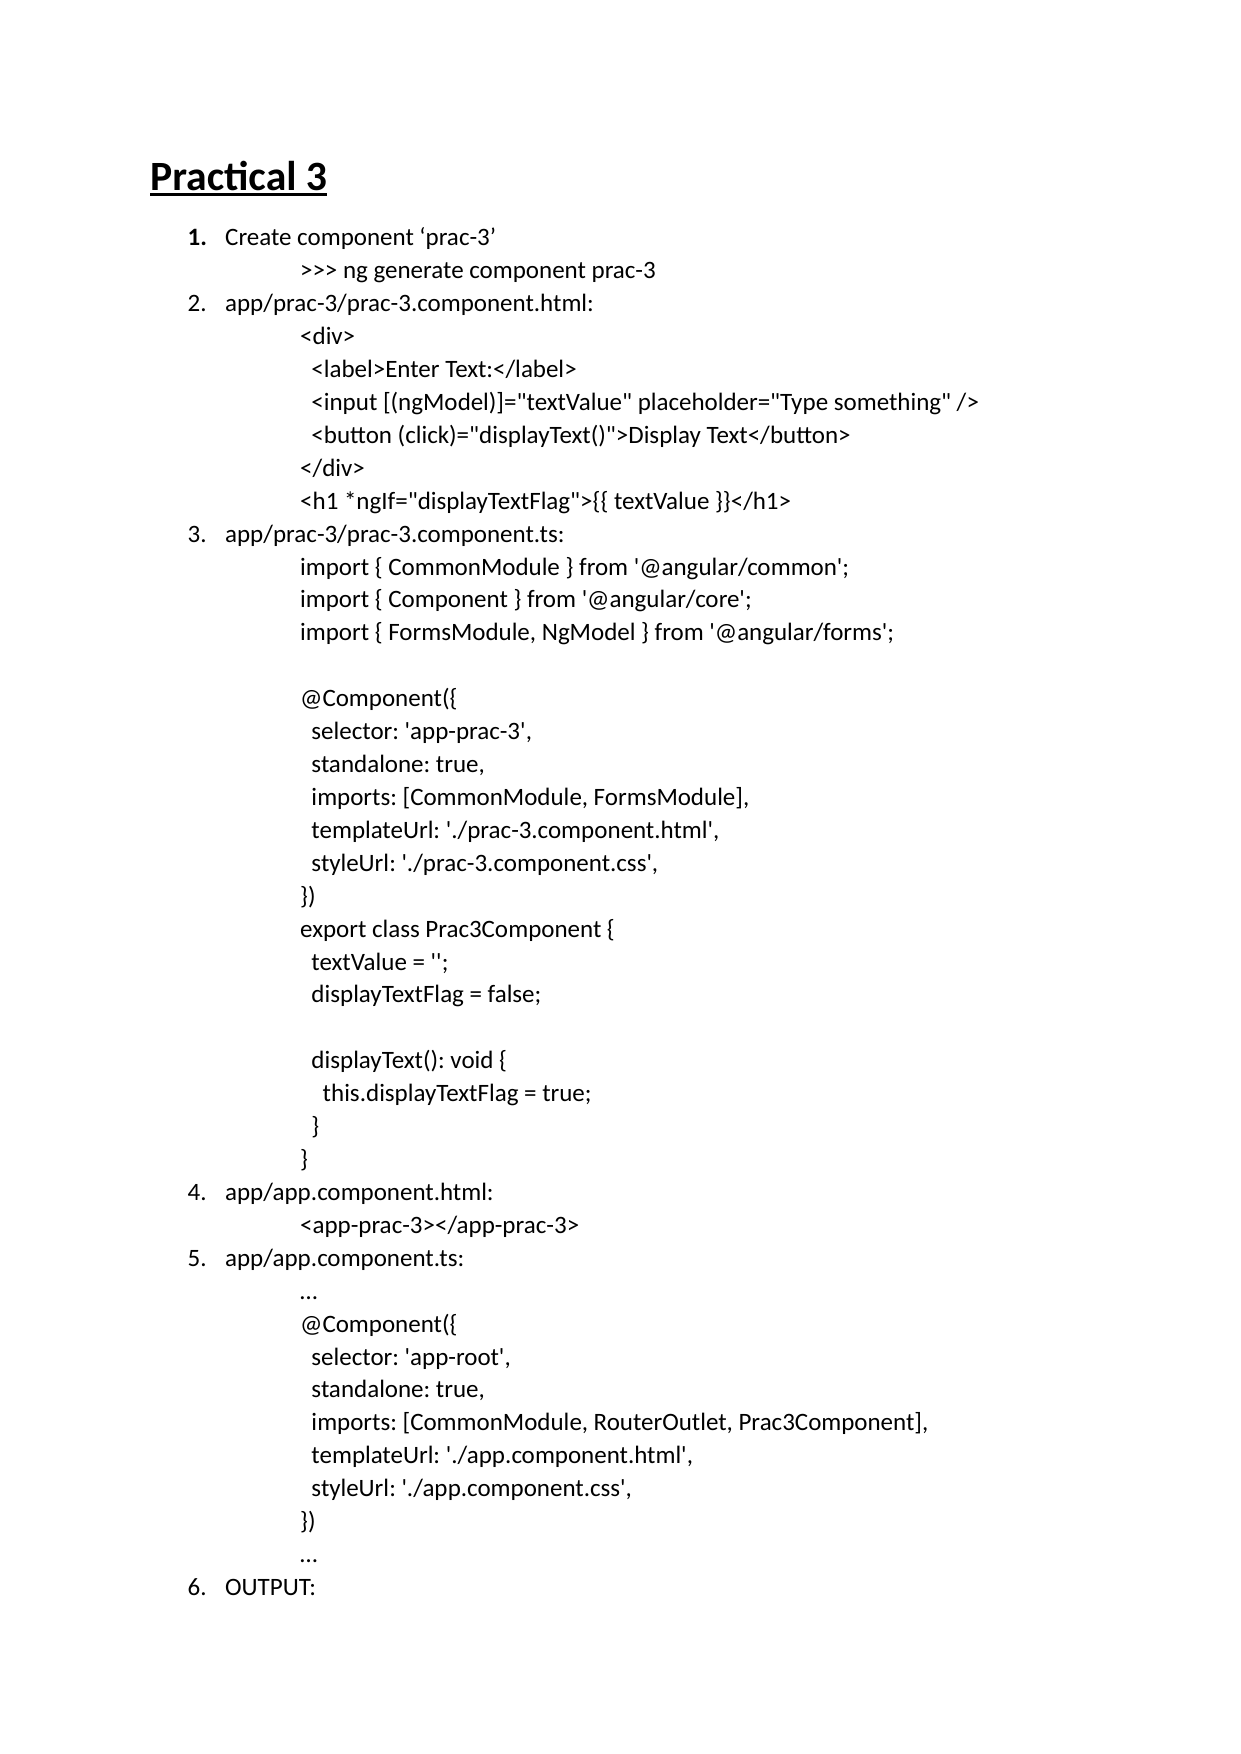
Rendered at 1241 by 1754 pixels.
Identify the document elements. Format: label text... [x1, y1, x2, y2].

list }) [300, 880, 1090, 910]
list templateUrl: './app.component.html', [300, 1439, 1090, 1470]
list displayTextFlag = false; [300, 979, 1090, 1009]
list <label>Enter Text:</label> [300, 353, 1090, 384]
list export class Prac3Component { [300, 913, 1090, 943]
list app/app.component.ts: [187, 1242, 1090, 1272]
list textValue = ''; [300, 946, 1090, 976]
list standalone: true, [300, 1374, 1090, 1404]
list >>> ng generate component prac-3 [300, 254, 1090, 285]
list app/app.component.html: [187, 1176, 1090, 1207]
list } [300, 1110, 1090, 1141]
list imports: [CommonModule, FormsModule], [300, 781, 1090, 812]
list </div> [300, 452, 1090, 482]
list this.displayTextFlag = true; [300, 1077, 1090, 1108]
list … [300, 1538, 1090, 1569]
list imports: [CommonModule, RouterOutlet, Prac3Component], [300, 1407, 1090, 1437]
list styleUrl: './app.component.css', [300, 1472, 1090, 1503]
list <h1 *ngIf="displayTextFlag">{{ textValue }}</h1> [300, 485, 1090, 515]
list } [300, 1143, 1090, 1174]
list import { FormsModule, NgModel } from '@angular/forms'; [300, 617, 1090, 647]
list styleUrl: './prac-3.component.css', [300, 847, 1090, 877]
text Practical 3 [150, 150, 1090, 201]
list app/prac-3/prac-3.component.ts: [187, 518, 1090, 548]
list app/prac-3/prac-3.component.html: [187, 287, 1090, 318]
list }) [300, 1505, 1090, 1536]
list Create component ‘prac-3’ [187, 222, 1090, 252]
list <div> [300, 320, 1090, 351]
list <app-prac-3></app-prac-3> [300, 1209, 1090, 1239]
list standalone: true, [300, 748, 1090, 779]
list import { Component } from '@angular/core'; [300, 584, 1090, 614]
list displayText(): void { [300, 1044, 1090, 1075]
list @Component({ [300, 682, 1090, 713]
list OUTPUT: [187, 1571, 1090, 1602]
list @Component({ [300, 1308, 1090, 1338]
list selector: 'app-prac-3', [300, 715, 1090, 746]
list <input [(ngModel)]="textValue" placeholder="Type something" /> [300, 386, 1090, 417]
list <button (click)="displayText()">Display Text</button> [300, 419, 1090, 449]
list selector: 'app-root', [300, 1341, 1090, 1371]
list import { CommonModule } from '@angular/common'; [300, 551, 1090, 581]
list templateUrl: './prac-3.component.html', [300, 814, 1090, 844]
list … [300, 1275, 1090, 1305]
